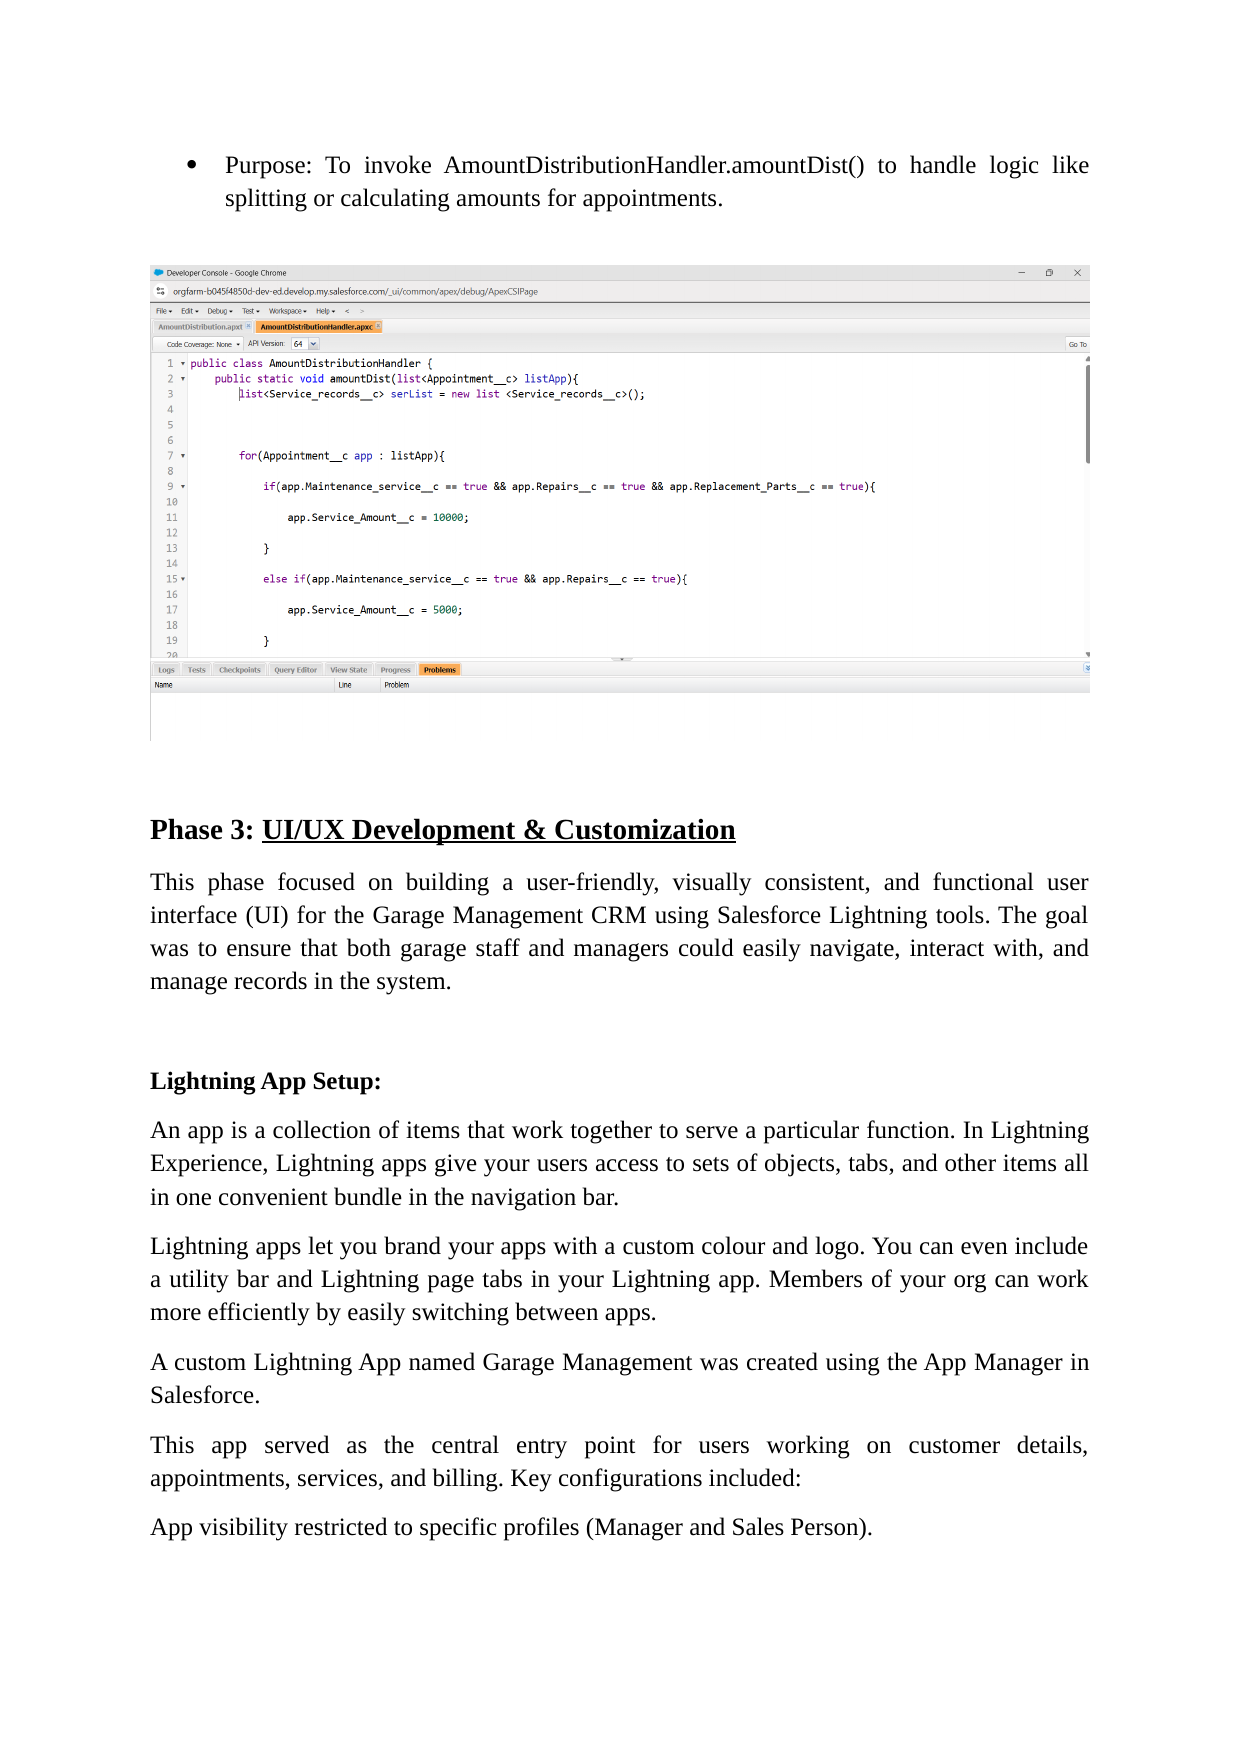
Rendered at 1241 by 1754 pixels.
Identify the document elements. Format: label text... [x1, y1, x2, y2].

list Purpose: To invoke AmountDistributionHandler.amountDist() to handle logic like splitting or calculating amounts for appointments. [187, 150, 1090, 212]
text This app served as the central entry point for users working on customer details, appointments, services, and billing. Key configurations included: [150, 1430, 1090, 1491]
text Lightning apps let you brand your apps with a custom colour and logo. You can even include a utility bar and Lightning page tabs in your Lightning app. Members of your org can work more efficiently by easily switching between apps. [150, 1231, 1090, 1326]
text App visibility restricted to specific profiles (Manager and Sales Person). [150, 1512, 1090, 1541]
text This phase focused on building a user-friendly, visually consistent, and functional user interface (UI) for the Garage Management CRM using Salesforce Lightning tools. The goal was to ensure that both garage staff and managers could easily navigate, interact with, and manage records in the system. [150, 867, 1090, 995]
text A custom Lightning App named Garage Management was created using the App Manager in Salesforce. [150, 1347, 1090, 1409]
text An app is a collection of items that work together to serve a particular function. In Lightning Experience, Lightning apps give your users access to sets of objects, tabs, and other items all in one convenient bundle in the navigation bar. [150, 1116, 1090, 1210]
text Phase 3: UI/UX Development & Customization [150, 812, 1090, 846]
text Lightning App Setup: [150, 1066, 1090, 1094]
picture [150, 265, 1090, 741]
